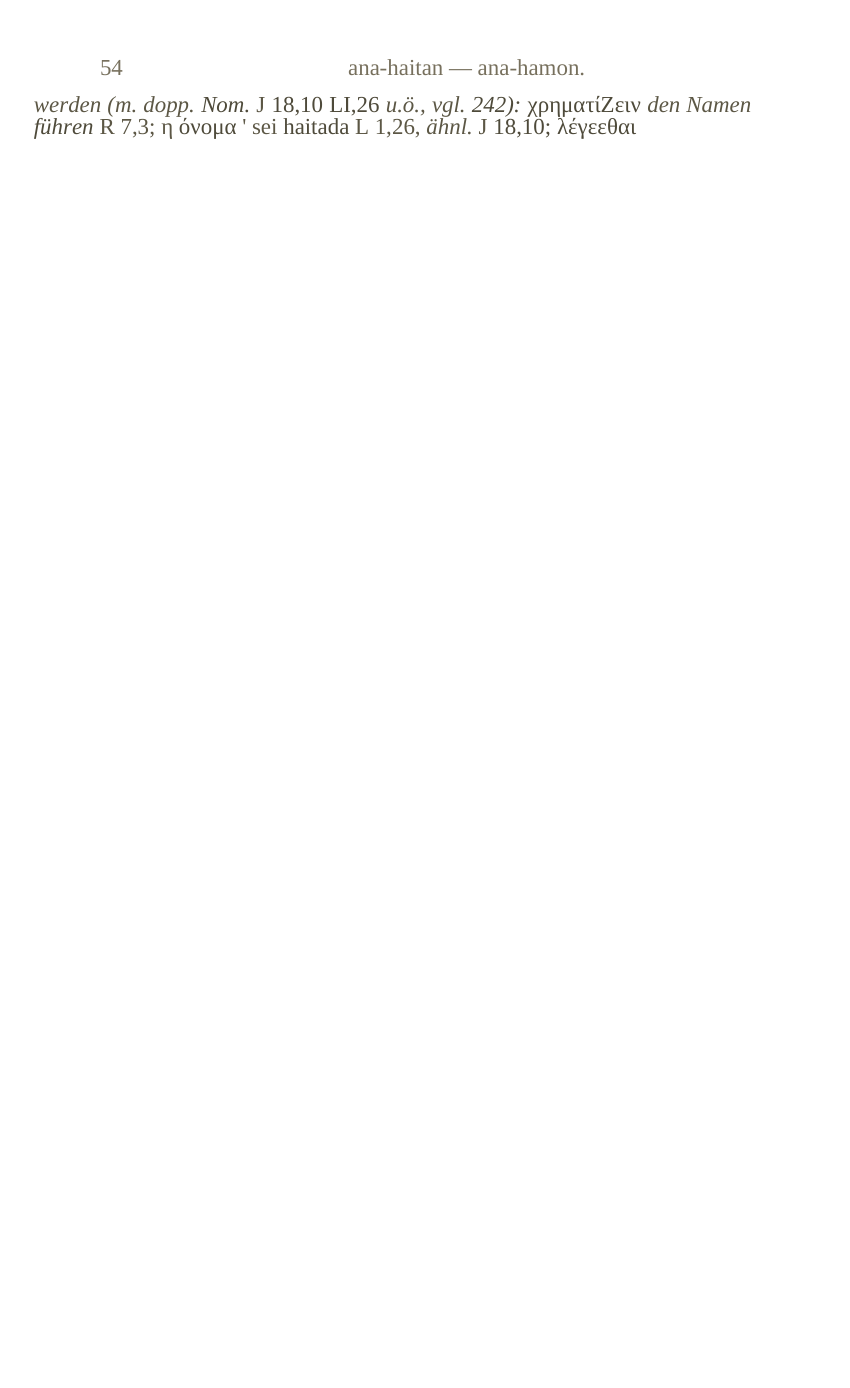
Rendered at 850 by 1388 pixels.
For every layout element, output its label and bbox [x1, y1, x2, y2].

list [34, 94, 752, 139]
